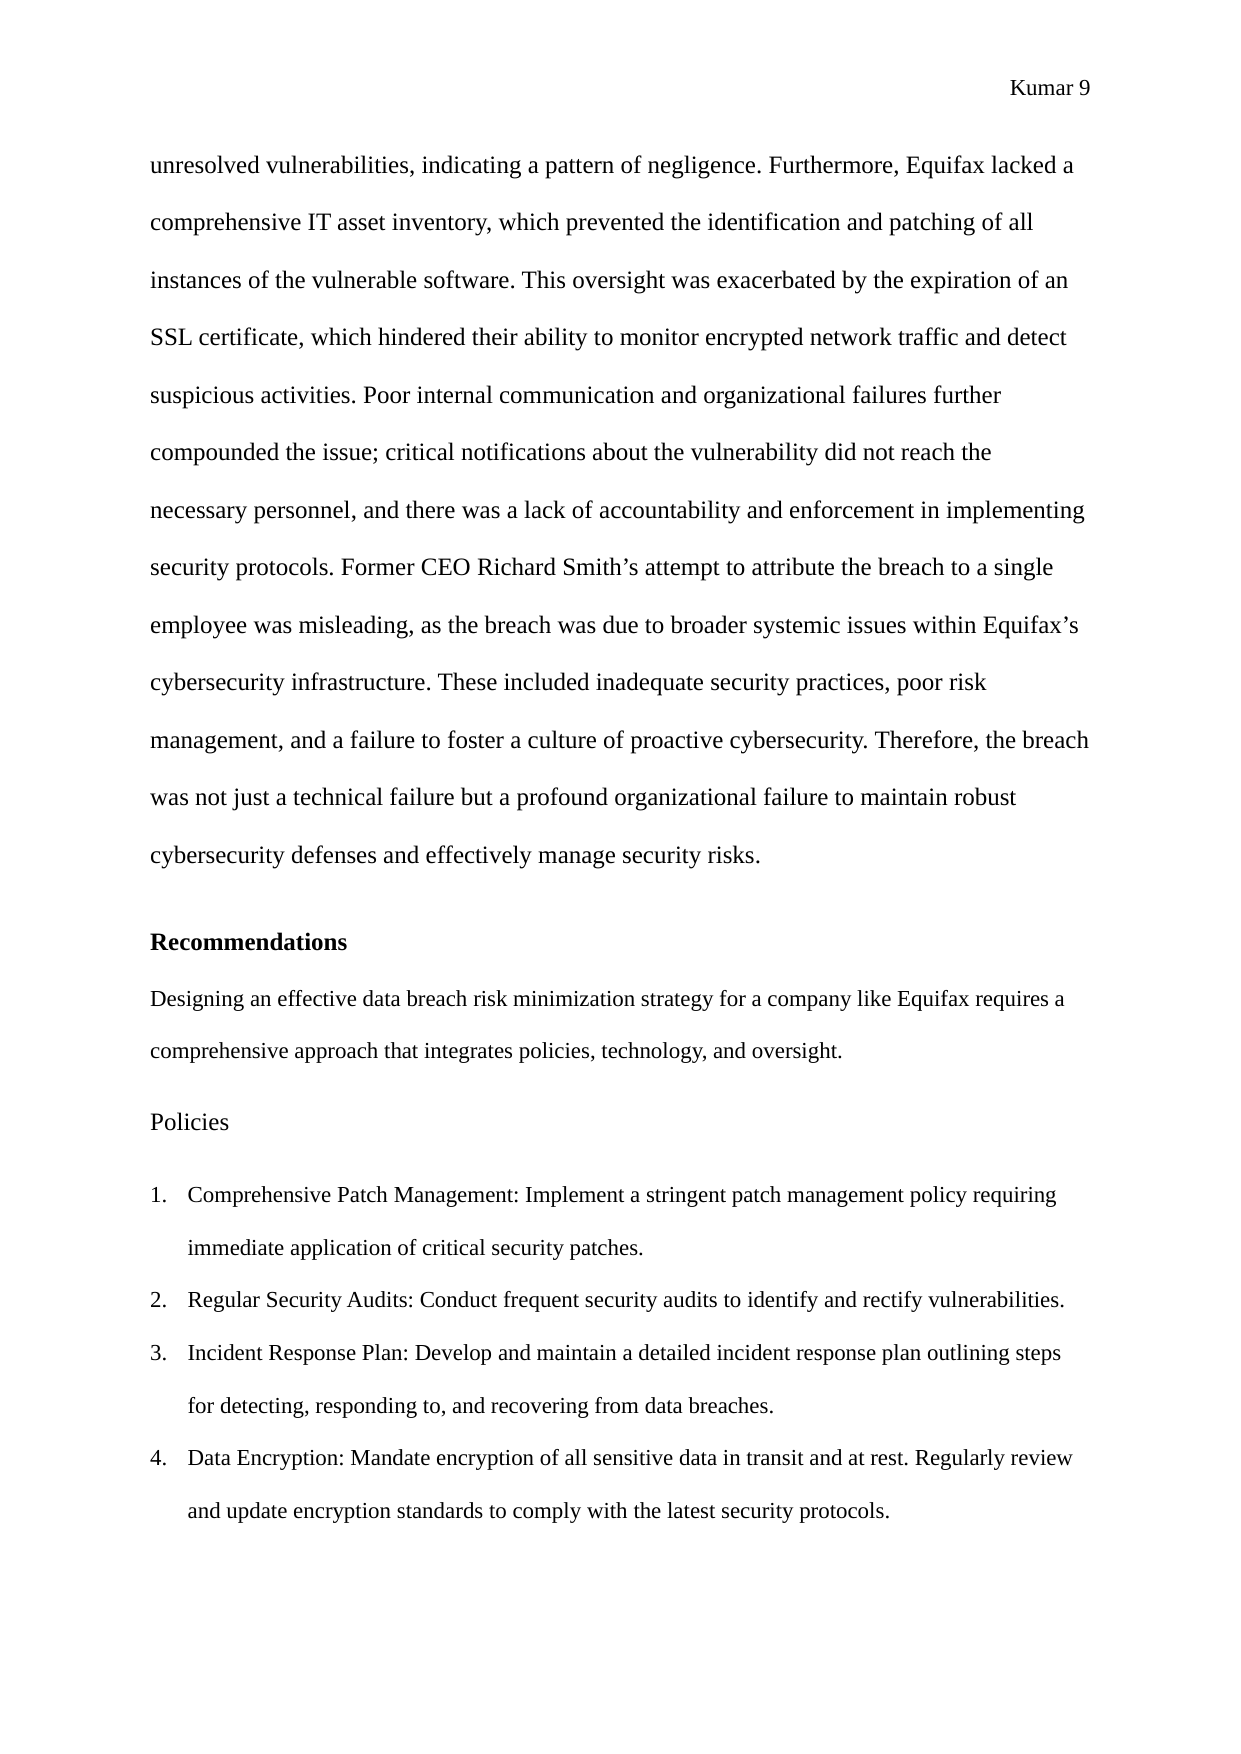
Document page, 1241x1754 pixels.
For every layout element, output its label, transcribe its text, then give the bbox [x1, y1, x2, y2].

text Designing an effective data breach risk minimization strategy for a company like Equifax requires a comprehensive approach that integrates policies, technology, and oversight. [150, 984, 1090, 1064]
list Incident Response Plan: Develop and maintain a detailed incident response plan outlining steps for detecting, responding to, and recovering from data breaches. [150, 1339, 1090, 1418]
list Regular Security Audits: Conduct frequent security audits to identify and rectify vulnerabilities. [150, 1286, 1090, 1313]
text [150, 150, 1090, 869]
list Comprehensive Patch Management: Implement a stringent patch management policy requiring immediate application of critical security patches. [150, 1181, 1090, 1260]
text Recommendations [150, 927, 1090, 955]
list Data Encryption: Mandate encryption of all sensitive data in transit and at rest. Regularly review and update encryption standards to comply with the latest security protocols. [150, 1444, 1090, 1523]
text Policies [150, 1107, 1090, 1135]
